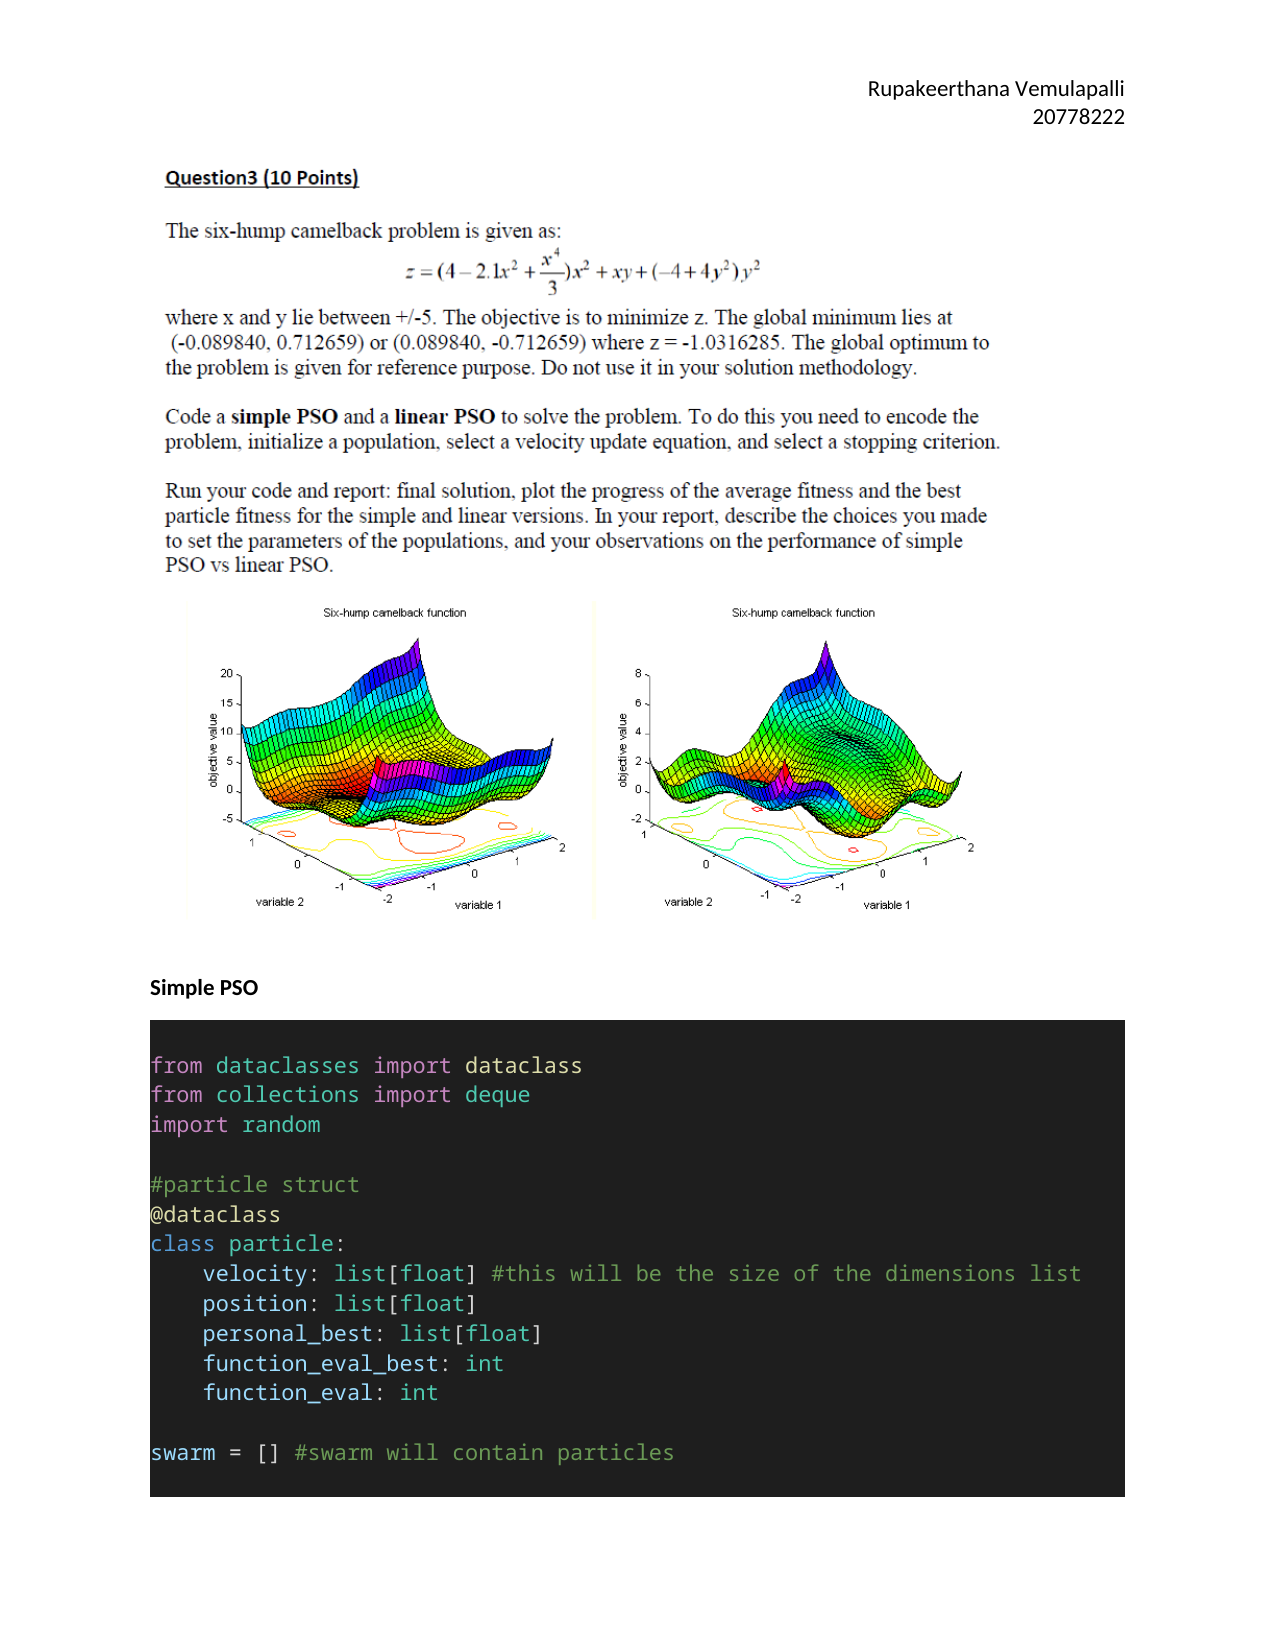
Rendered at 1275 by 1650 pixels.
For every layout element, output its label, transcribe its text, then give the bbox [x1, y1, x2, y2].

text import random [150, 1109, 1125, 1139]
text function_eval_best: int [150, 1348, 1125, 1377]
text class particle: [150, 1228, 1125, 1258]
text position: list[float] [150, 1288, 1125, 1318]
text from collections import deque [150, 1079, 1125, 1109]
text Simple PSO [150, 973, 1125, 1001]
text swarm = [] #swarm will contain particles [150, 1437, 1125, 1467]
text personal_best: list[float] [150, 1318, 1125, 1348]
text @dataclass [150, 1199, 1125, 1228]
text from dataclasses import dataclass [150, 1050, 1125, 1079]
text velocity: list[float] #this will be the size of the dimensions list [150, 1258, 1125, 1288]
text #particle struct [150, 1169, 1125, 1199]
text function_eval: int [150, 1377, 1125, 1407]
picture [150, 150, 1060, 955]
